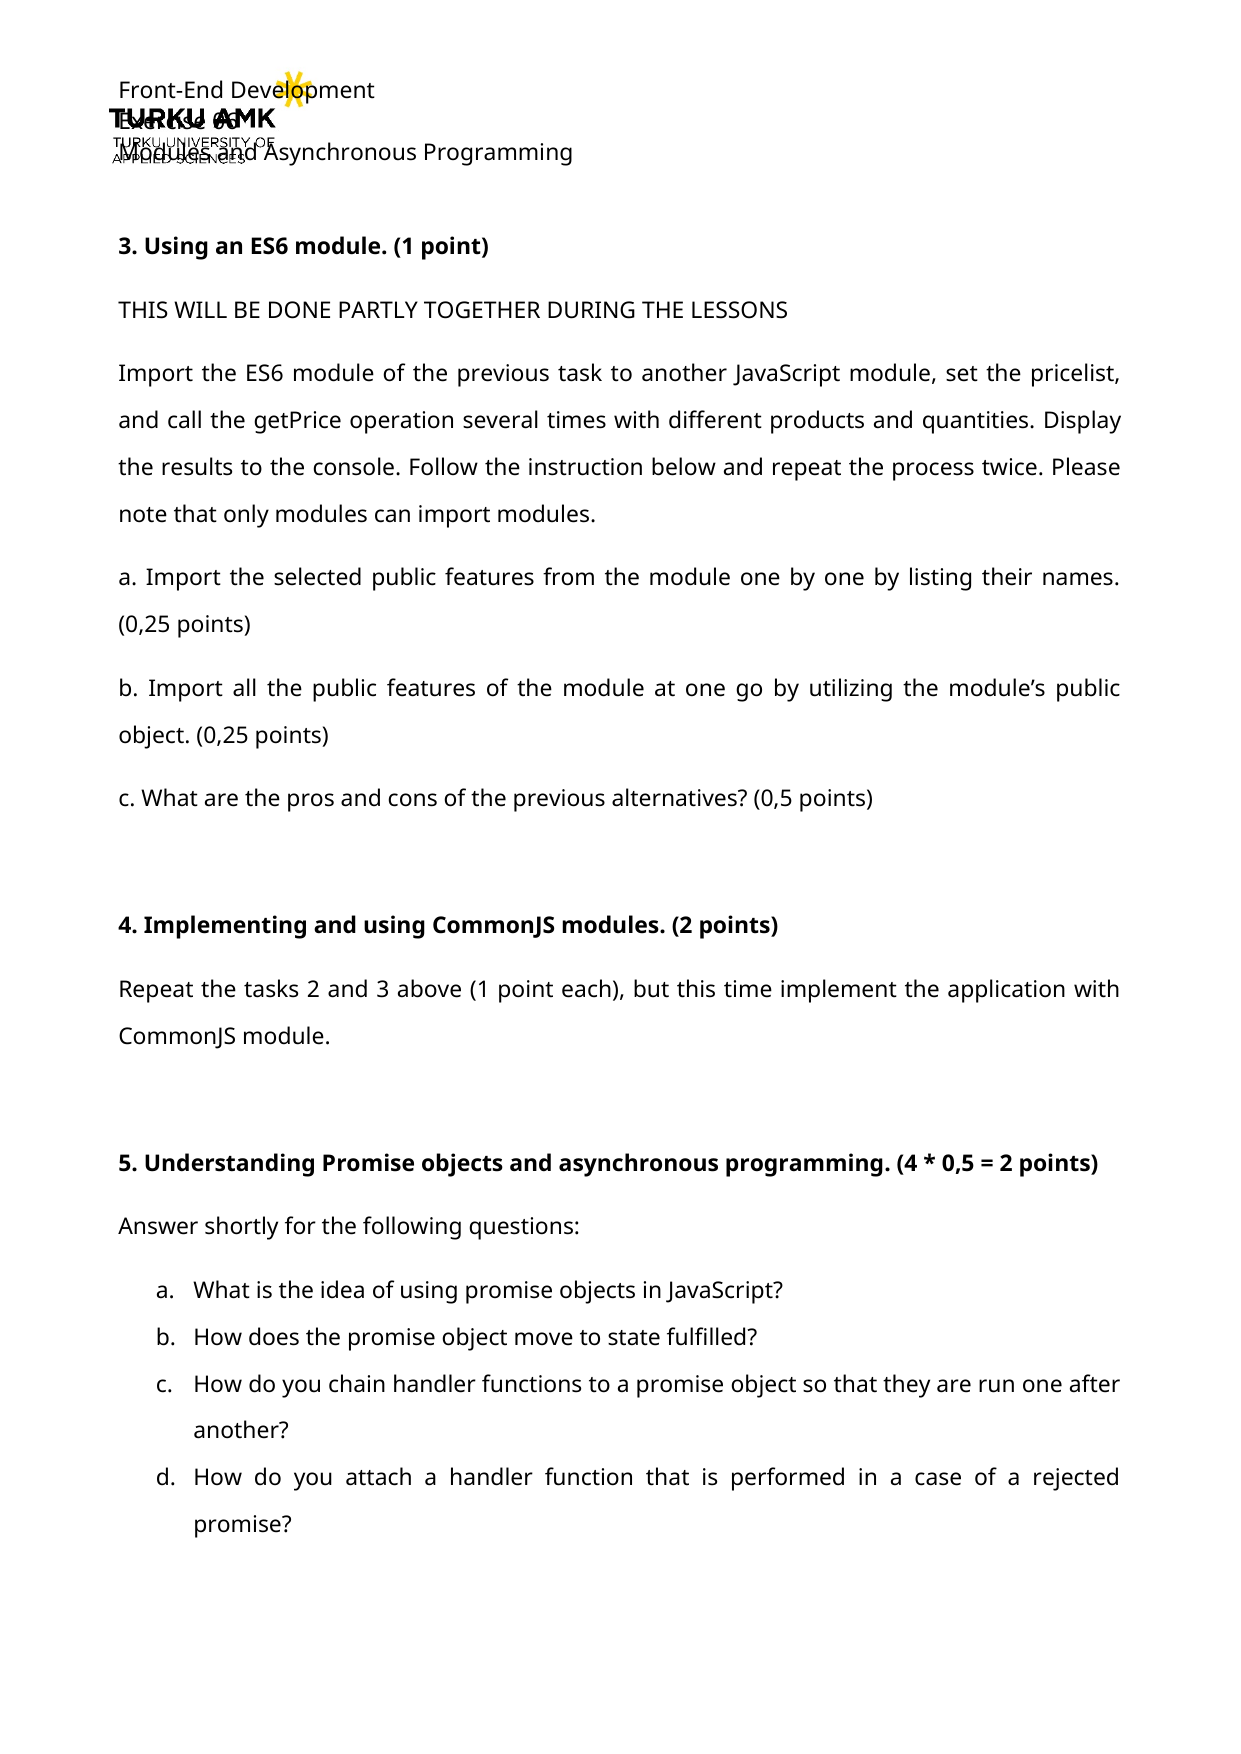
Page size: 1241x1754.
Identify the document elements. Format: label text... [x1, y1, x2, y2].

text Repeat the tasks 2 and 3 above (1 point each), but this time implement the application with CommonJS module. [118, 973, 1122, 1051]
text 4. Implementing and using CommonJS modules. (2 points) [118, 909, 1122, 941]
text THIS WILL BE DONE PARTLY TOGETHER DURING THE LESSONS [118, 294, 1122, 325]
list How do you chain handler functions to a promise object so that they are run one after another? [156, 1368, 1122, 1446]
picture [318, 149, 324, 158]
text Answer shortly for the following questions: [118, 1210, 1122, 1242]
list How do you attach a handler function that is performed in a case of a rejected promise? [156, 1461, 1122, 1539]
text 5. Understanding Promise objects and asynchronous programming. (4 * 0,5 = 2 points) [118, 1147, 1122, 1178]
list How does the promise object move to state fulfilled? [156, 1321, 1122, 1352]
text b. Import all the public features of the module at one go by utilizing the module’s public object. (0,25 points) [118, 672, 1122, 750]
text c. What are the pros and cons of the previous alternatives? (0,5 points) [118, 782, 1122, 813]
list What is the idea of using promise objects in JavaScript? [156, 1274, 1122, 1305]
text Import the ES6 module of the previous task to another JavaScript module, set the pricelist, and call the getPrice operation several times with different products and quantities. Display the results to the console. Follow the instruction below and repeat the process twice. Please note that only modules can import modules. [118, 357, 1122, 529]
text 3. Using an ES6 module. (1 point) [118, 230, 1122, 261]
picture [90, 56, 324, 186]
text a. Import the selected public features from the module one by one by listing their names. (0,25 points) [118, 561, 1122, 639]
